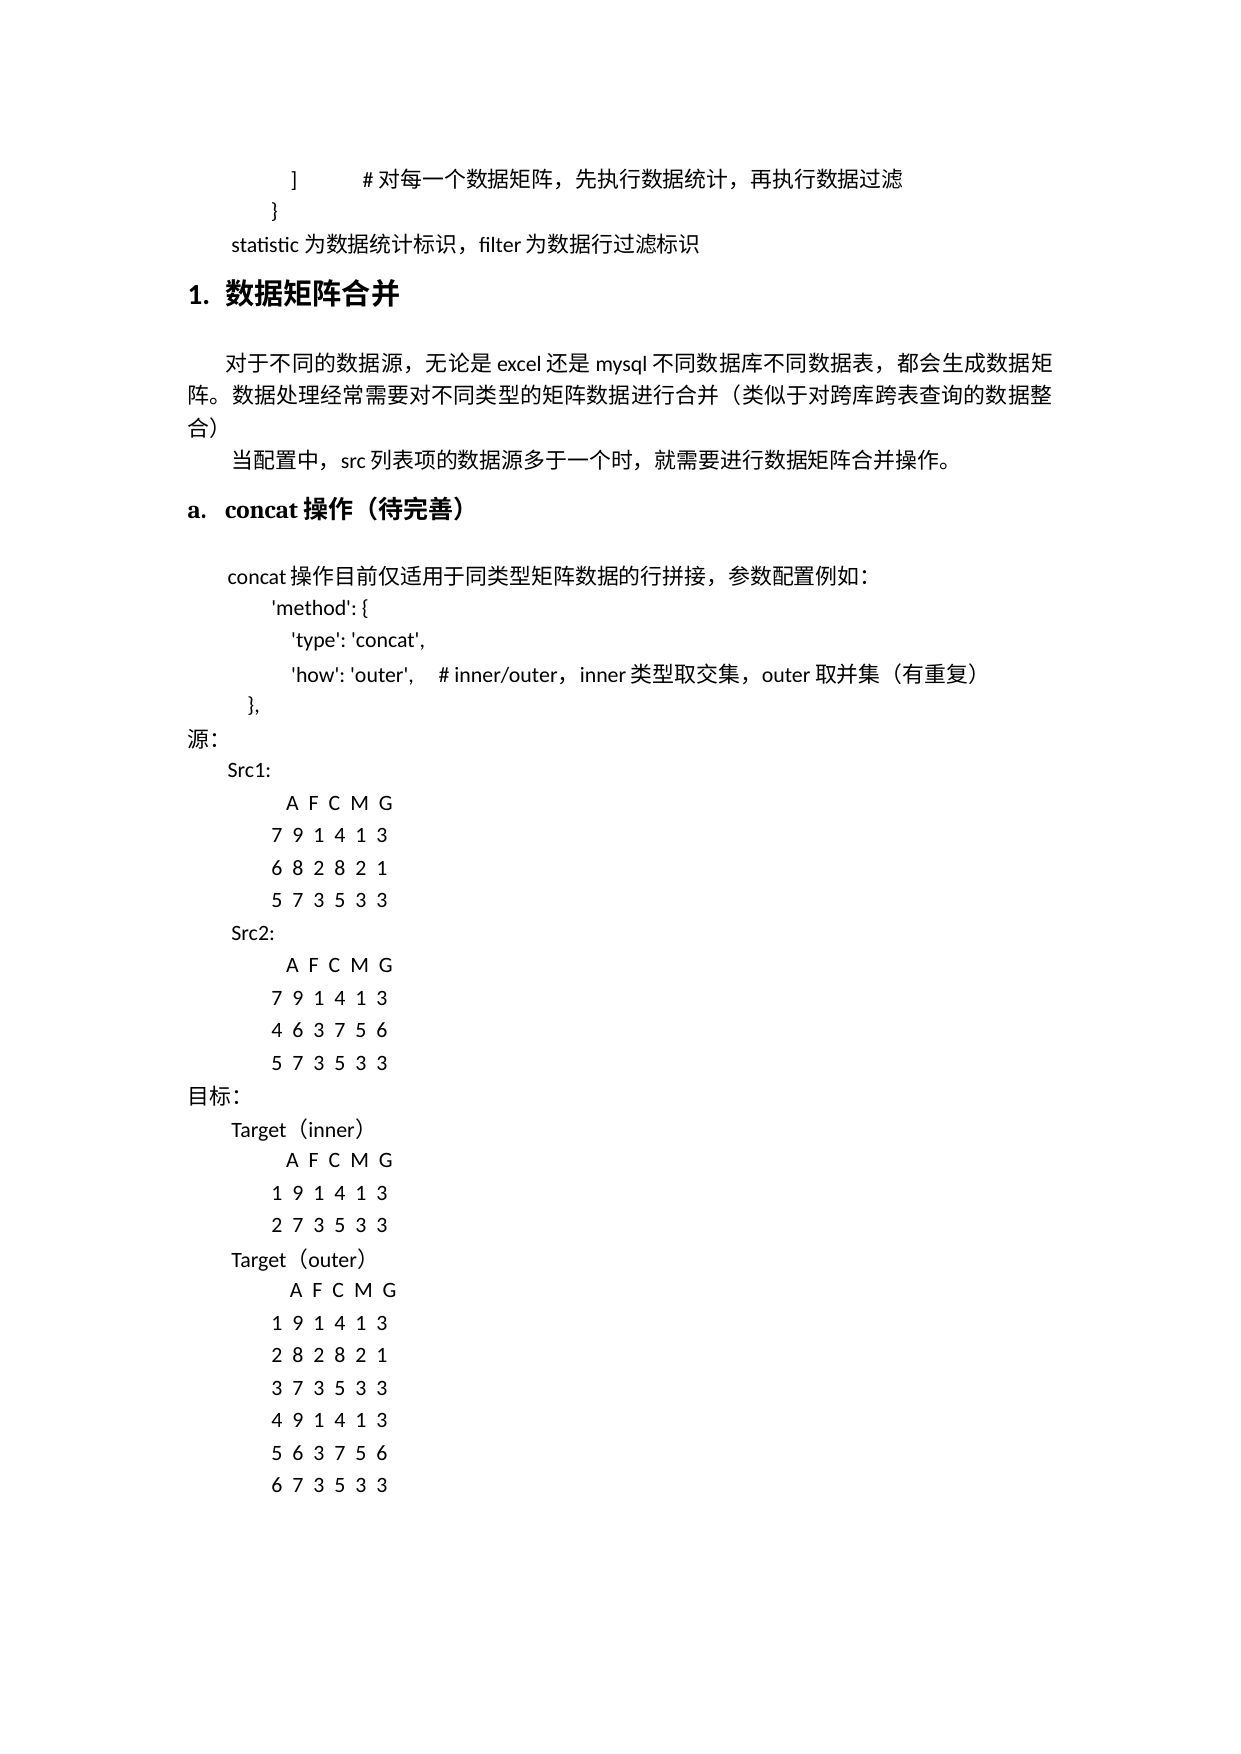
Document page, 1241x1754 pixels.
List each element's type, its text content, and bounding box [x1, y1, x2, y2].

list 4 9 1 4 1 3 [227, 1404, 1053, 1436]
text Target（inner） [187, 1111, 1053, 1144]
list 5 7 3 5 3 3 [267, 1046, 1053, 1079]
text } [187, 194, 1053, 227]
list 5 6 3 7 5 6 [227, 1436, 1053, 1469]
list 4 6 3 7 5 6 [227, 1014, 1053, 1046]
text 源： [187, 721, 1053, 754]
text ] # 对每一个数据矩阵，先执行数据统计，再执行数据过滤 [187, 162, 1053, 194]
list Src1: [227, 754, 1053, 786]
list A F C M G [227, 949, 1053, 981]
list 7 9 1 4 1 3 [227, 981, 1053, 1014]
subtitle 数据矩阵合并 [187, 259, 1053, 324]
list 1 9 1 4 1 3 [227, 1176, 1053, 1209]
list A F C M G [227, 1274, 1053, 1306]
text statistic 为数据统计标识，filter为数据行过滤标识 [187, 227, 1053, 259]
list A F C M G [227, 1144, 1053, 1176]
list 2 8 2 8 2 1 [227, 1339, 1053, 1371]
list 5 7 3 5 3 3 [267, 884, 1053, 916]
list }, [227, 689, 1053, 721]
list 3 7 3 5 3 3 [267, 1371, 1053, 1404]
text Src2: [187, 916, 1053, 949]
list A F C M G [227, 786, 1053, 819]
subtitle concat操作（待完善） [187, 476, 1053, 541]
list 6 7 3 5 3 3 [267, 1469, 1053, 1501]
list 'type': 'concat', [227, 624, 1053, 656]
text 对于不同的数据源，无论是excel还是mysql不同数据库不同数据表，都会生成数据矩阵。数据处理经常需要对不同类型的矩阵数据进行合并（类似于对跨库跨表查询的数据整合） [187, 346, 1053, 443]
list concat操作目前仅适用于同类型矩阵数据的行拼接，参数配置例如： [227, 559, 1053, 591]
text 目标： [187, 1079, 1053, 1111]
text 'method': { [227, 591, 1053, 624]
list 1 9 1 4 1 3 [227, 1306, 1053, 1339]
text 当配置中，src列表项的数据源多于一个时，就需要进行数据矩阵合并操作。 [187, 443, 1053, 476]
list 'how': 'outer', # inner/outer，inner类型取交集，outer取并集（有重复） [227, 656, 1053, 689]
list 7 9 1 4 1 3 [227, 819, 1053, 851]
text Target（outer） [187, 1241, 1053, 1274]
list 2 7 3 5 3 3 [267, 1209, 1053, 1241]
list 6 8 2 8 2 1 [227, 851, 1053, 884]
